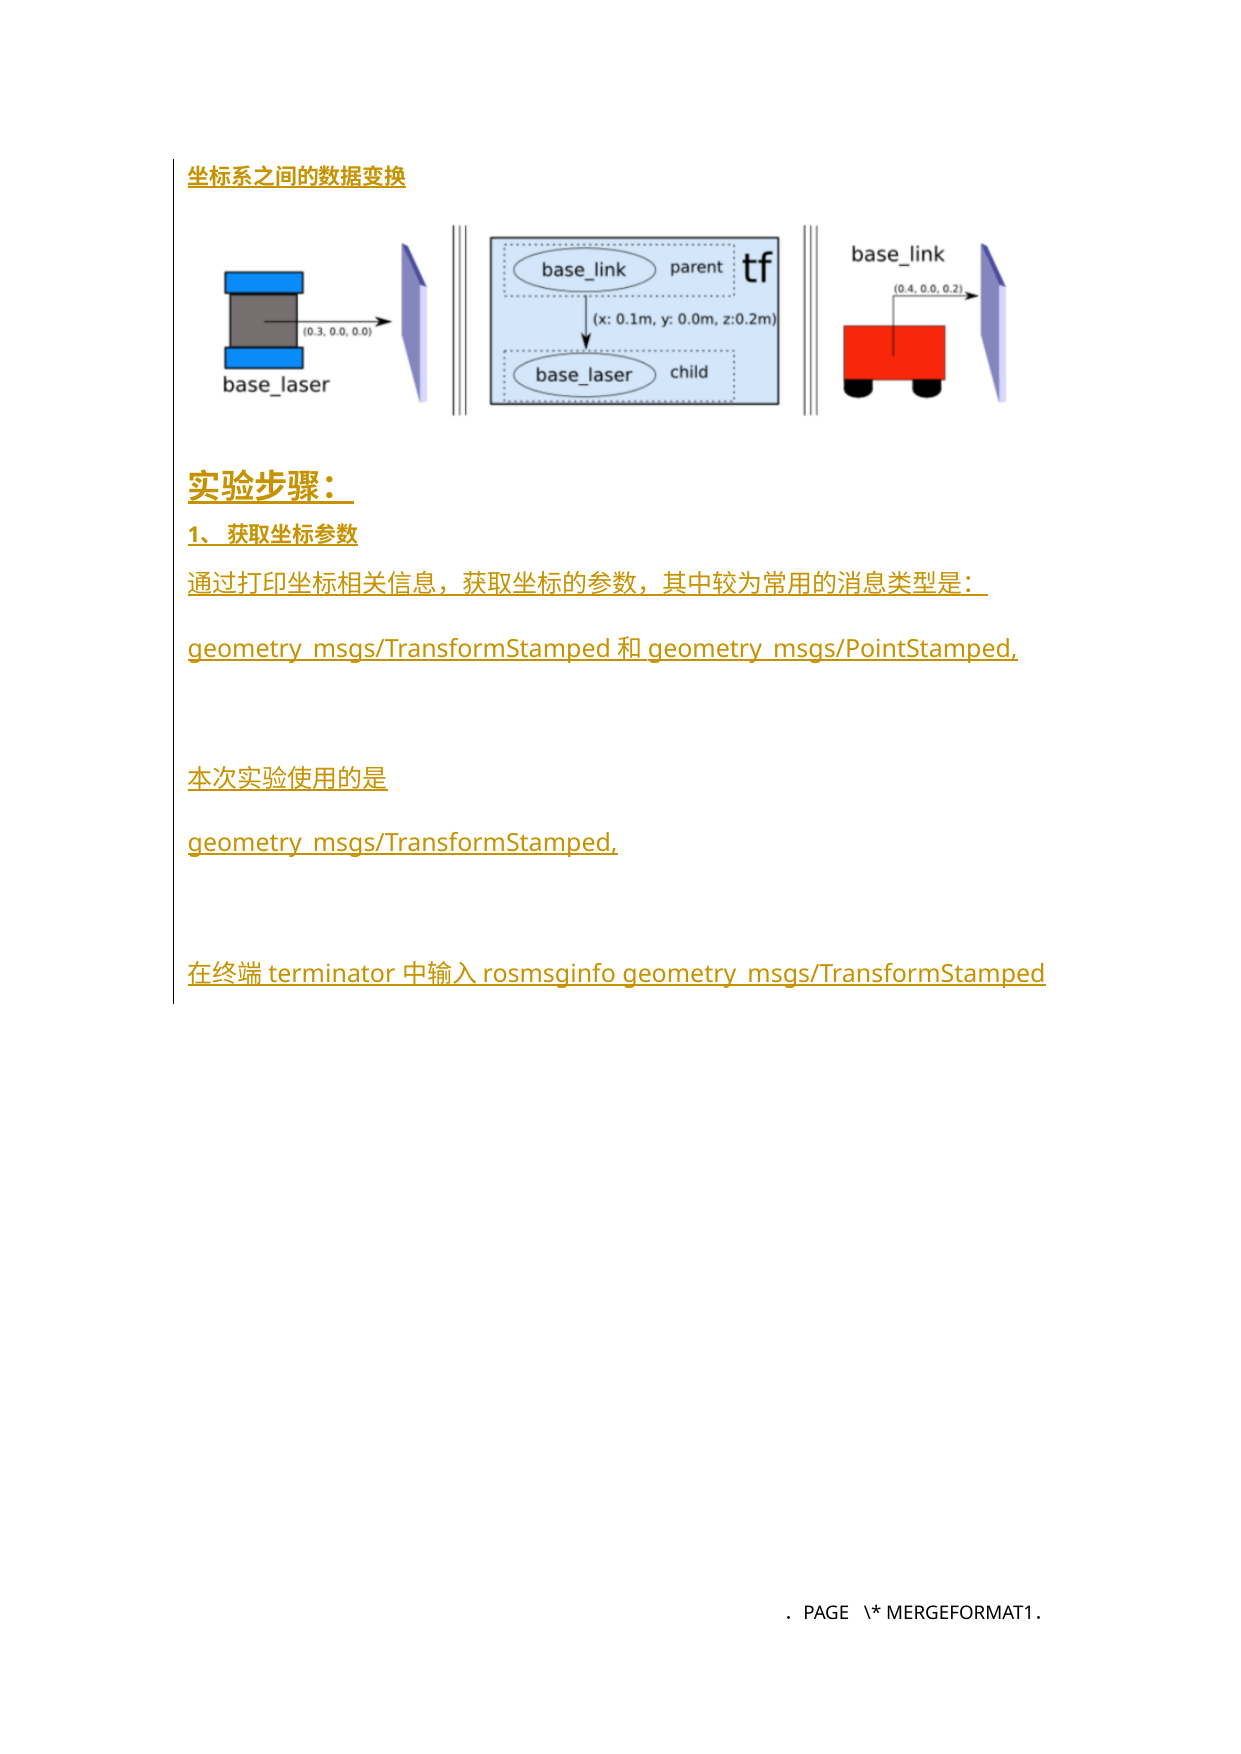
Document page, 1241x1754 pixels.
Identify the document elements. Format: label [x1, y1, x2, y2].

picture [187, 191, 1053, 426]
